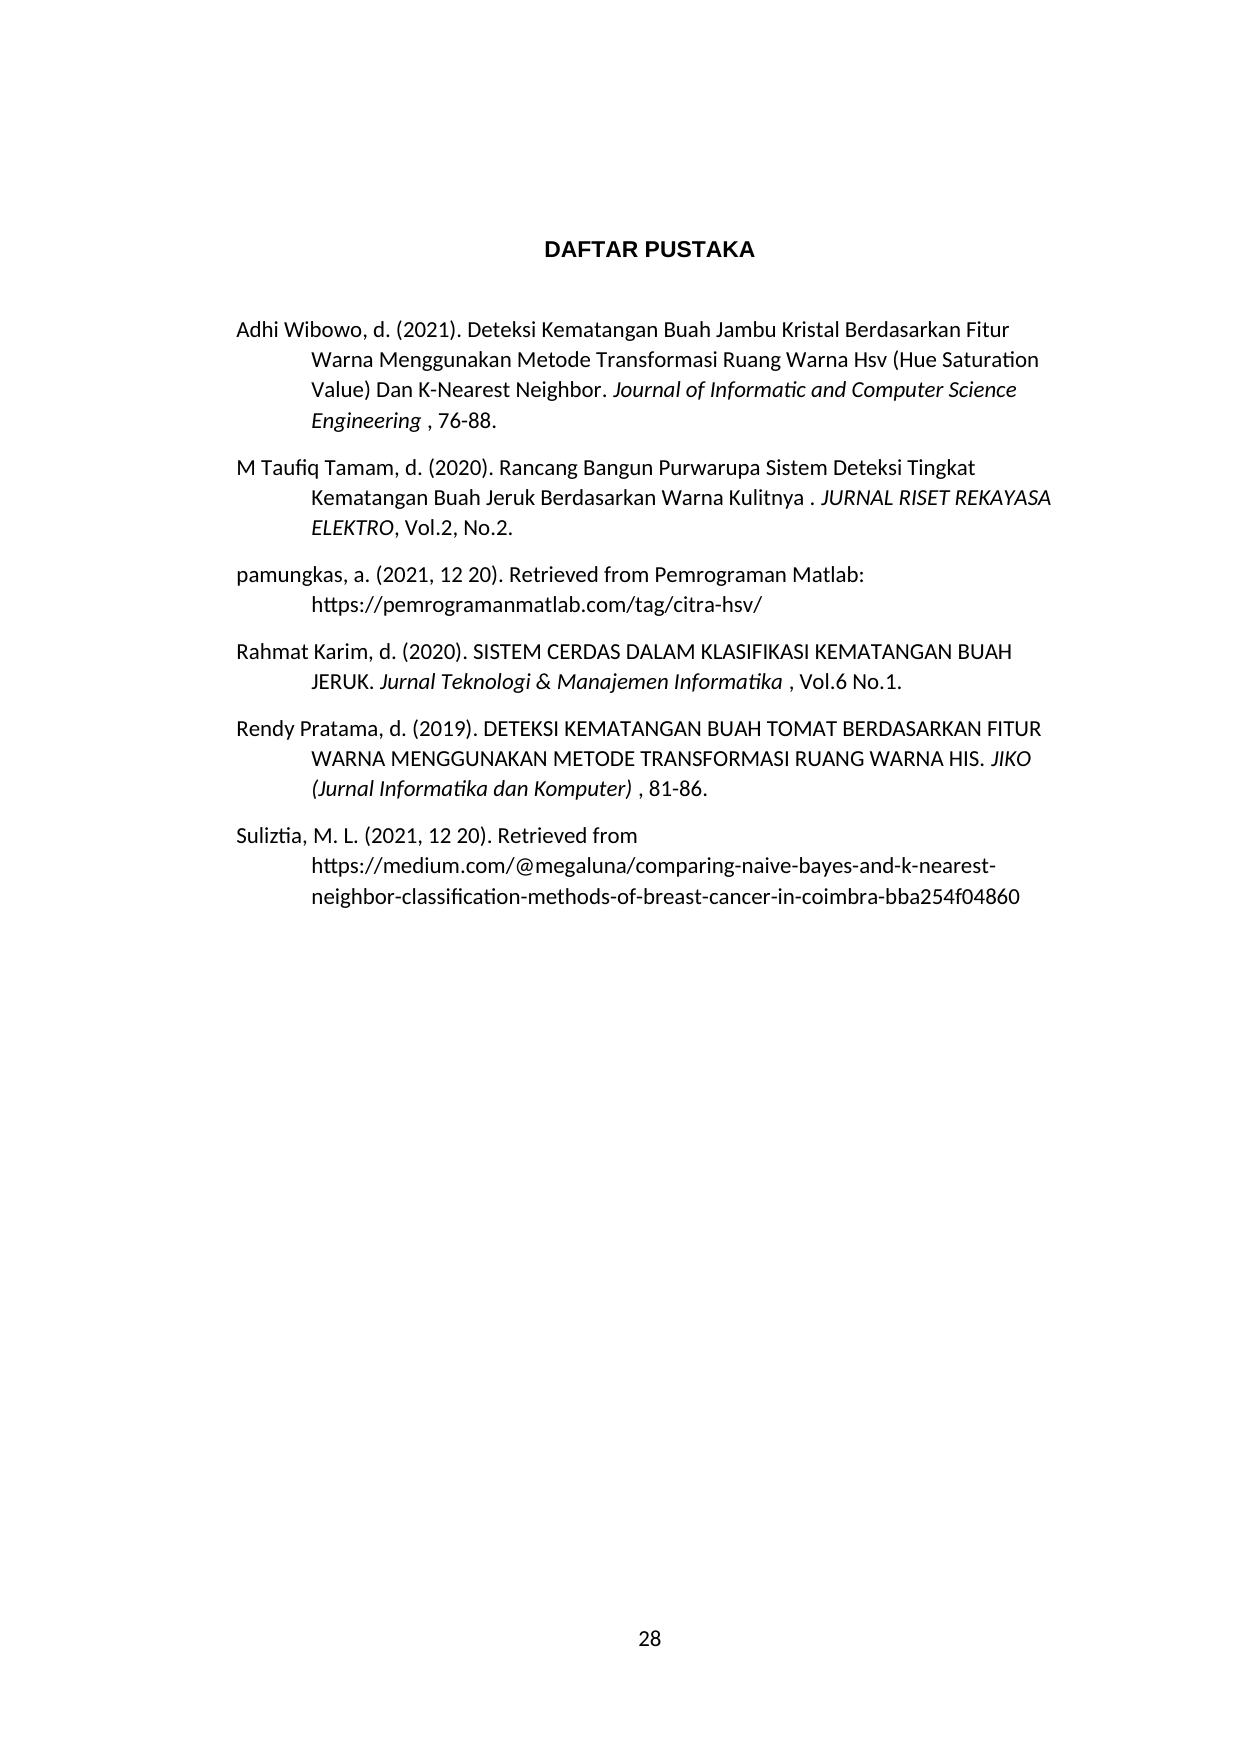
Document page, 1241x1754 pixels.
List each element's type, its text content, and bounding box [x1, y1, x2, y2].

subtitle DAFTAR PUSTAKA [236, 236, 1063, 263]
